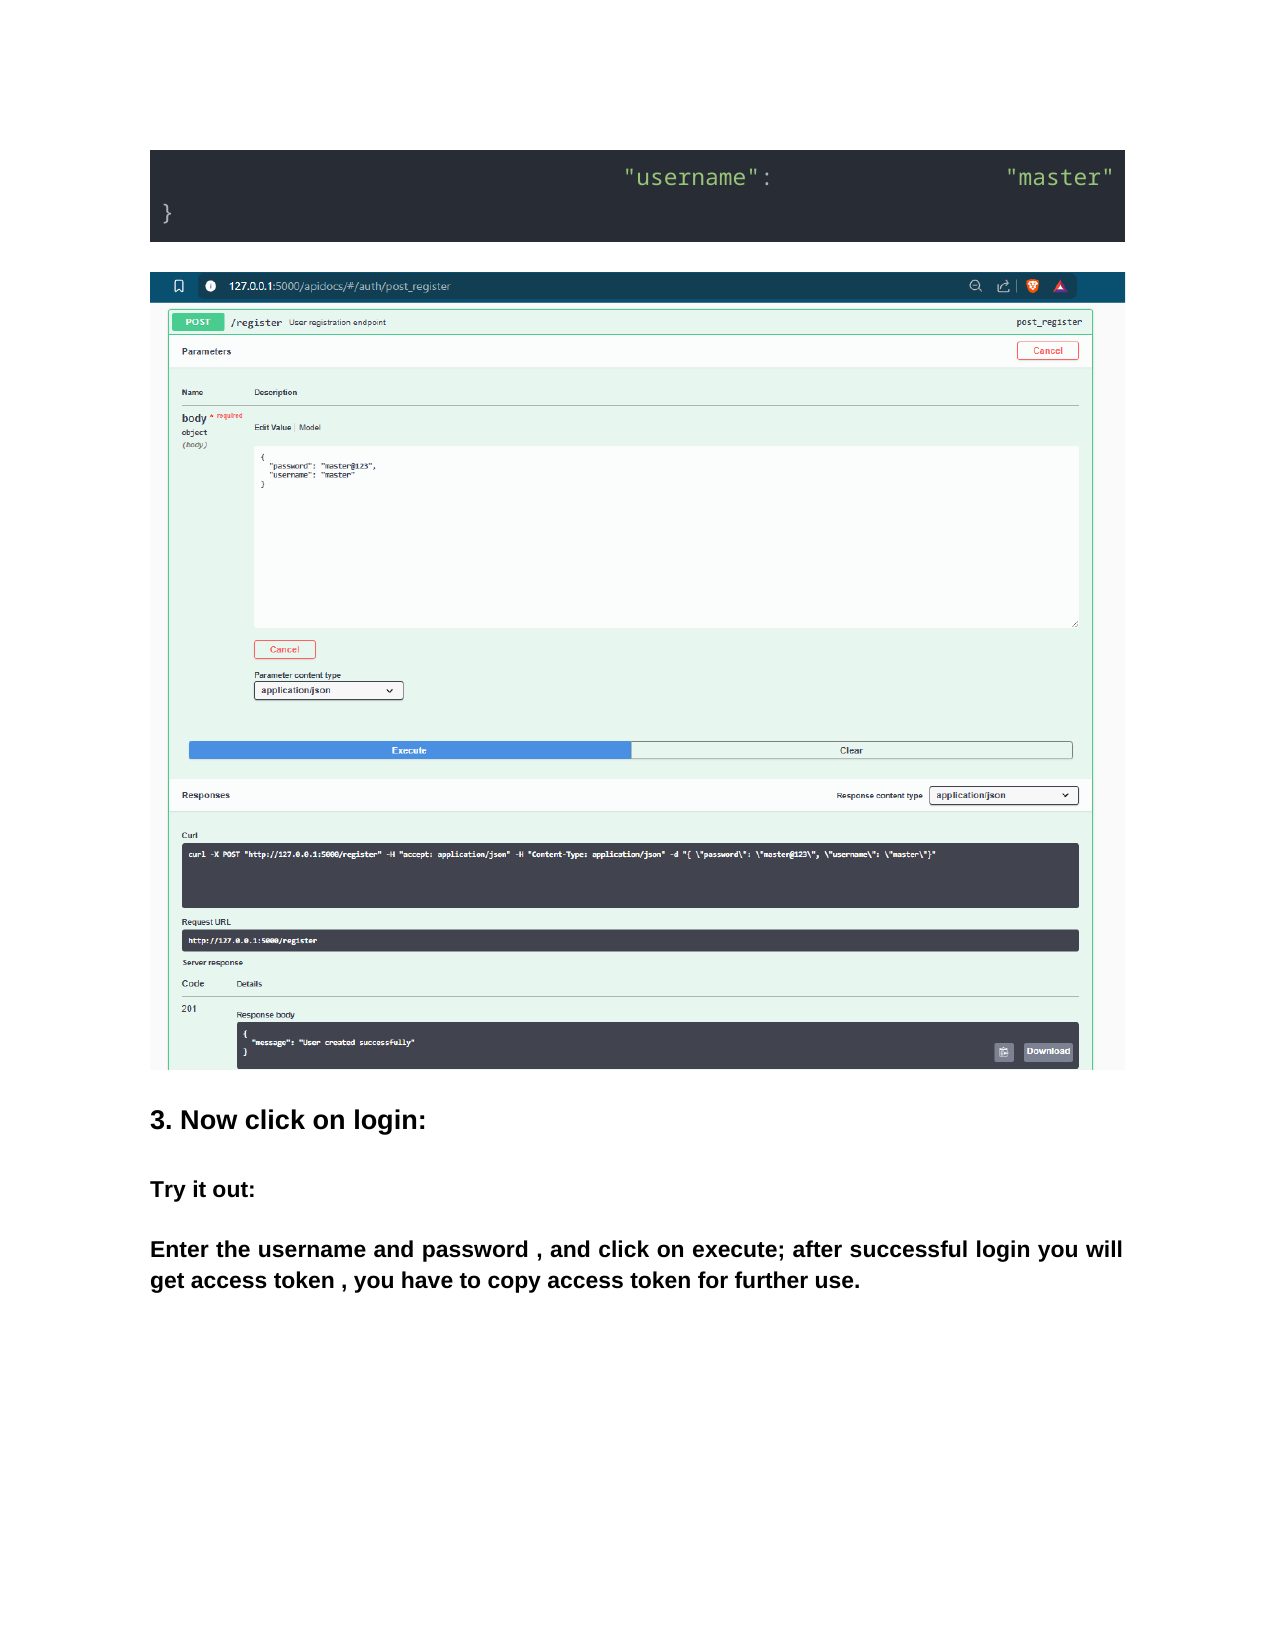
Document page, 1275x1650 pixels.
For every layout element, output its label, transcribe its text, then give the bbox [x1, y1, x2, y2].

text Enter the username and password , and click on execute; after successful login you will get access token , you have to copy access token for further use. [150, 1236, 1125, 1293]
picture [150, 303, 1125, 1070]
text Try it out: [150, 1176, 1125, 1202]
text 3. Now click on login: [150, 1104, 1125, 1135]
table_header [150, 150, 1125, 242]
picture [199, 274, 1076, 298]
